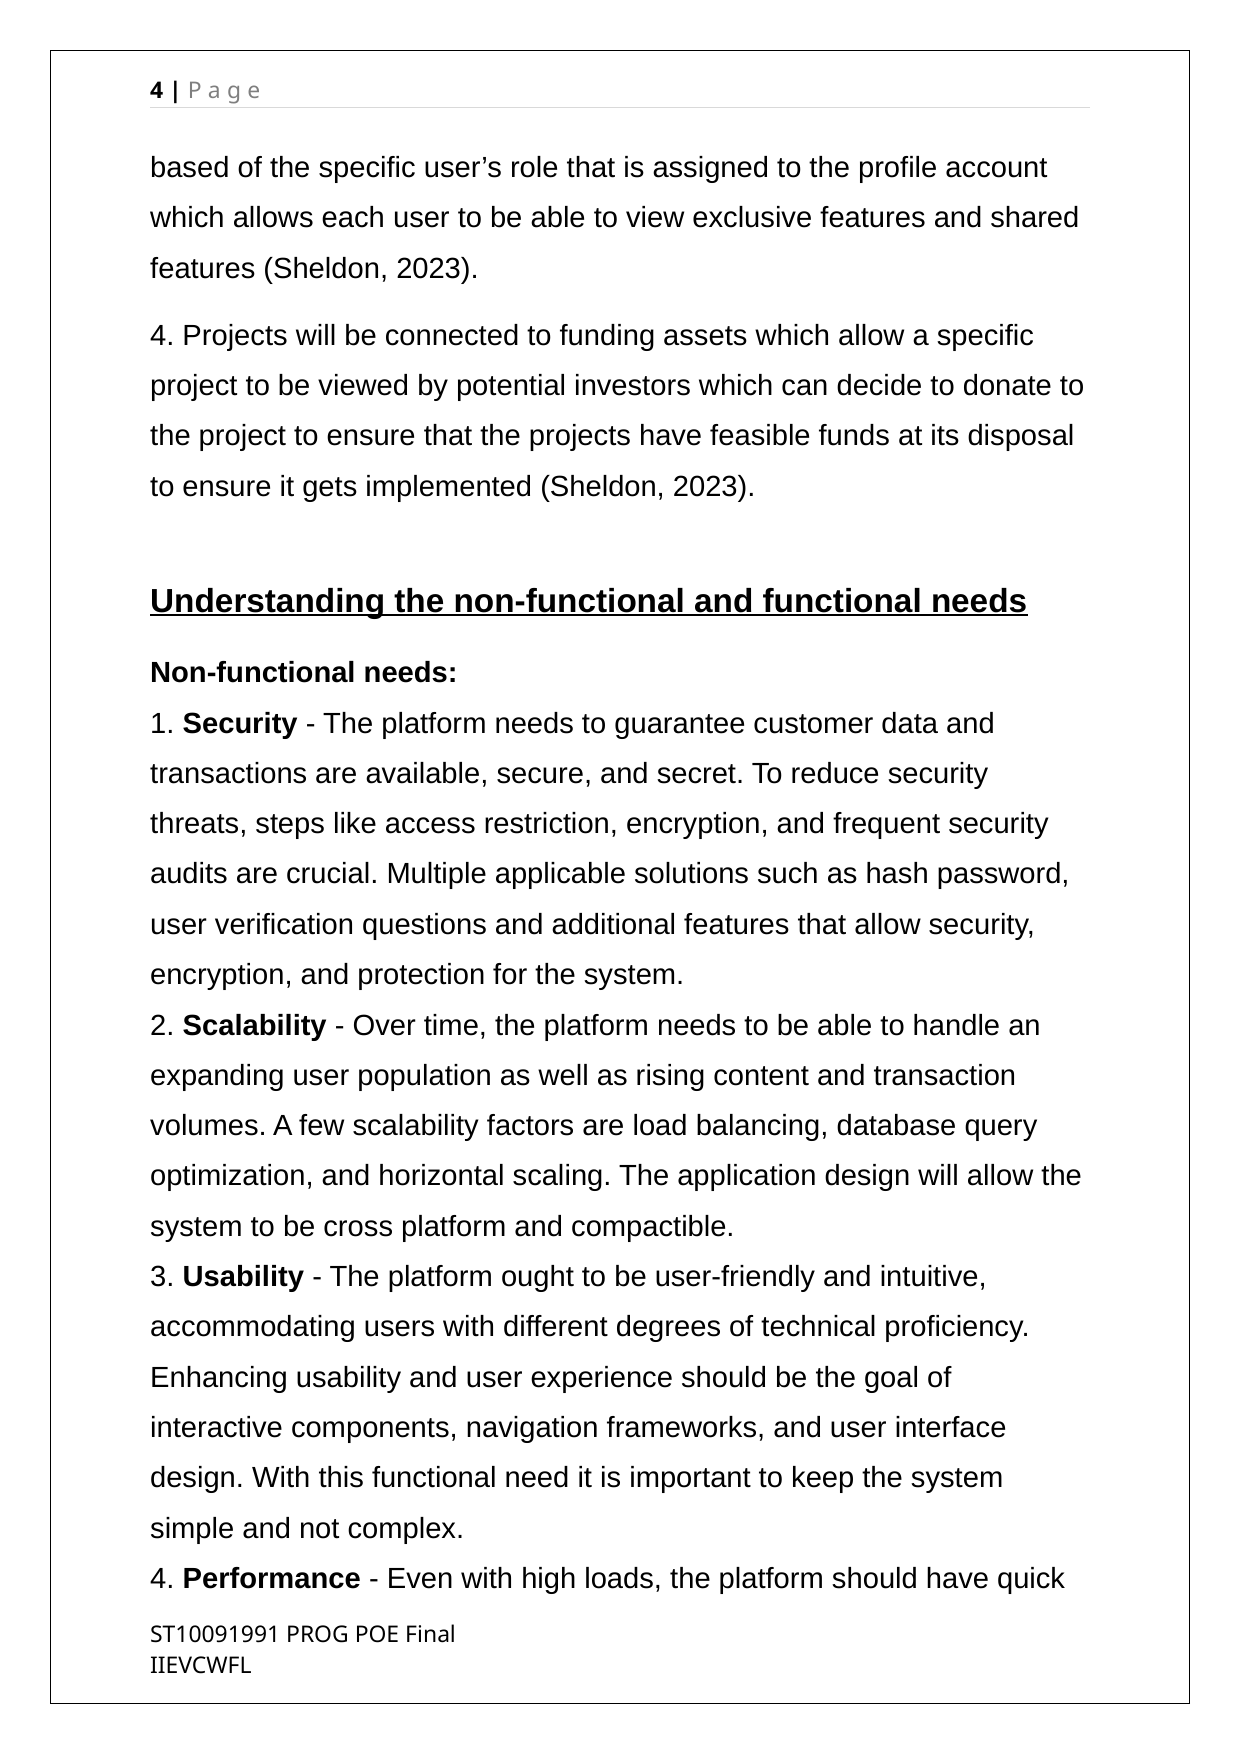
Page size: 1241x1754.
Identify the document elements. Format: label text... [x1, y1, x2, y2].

text 4. Projects will be connected to funding assets which allow a specific project to be viewed by potential investors which can decide to donate to the project to ensure that the projects have feasible funds at its disposal to ensure it gets implemented (Sheldon, 2023). [150, 318, 1090, 502]
text Understanding the non-functional and functional needs [150, 536, 1090, 619]
